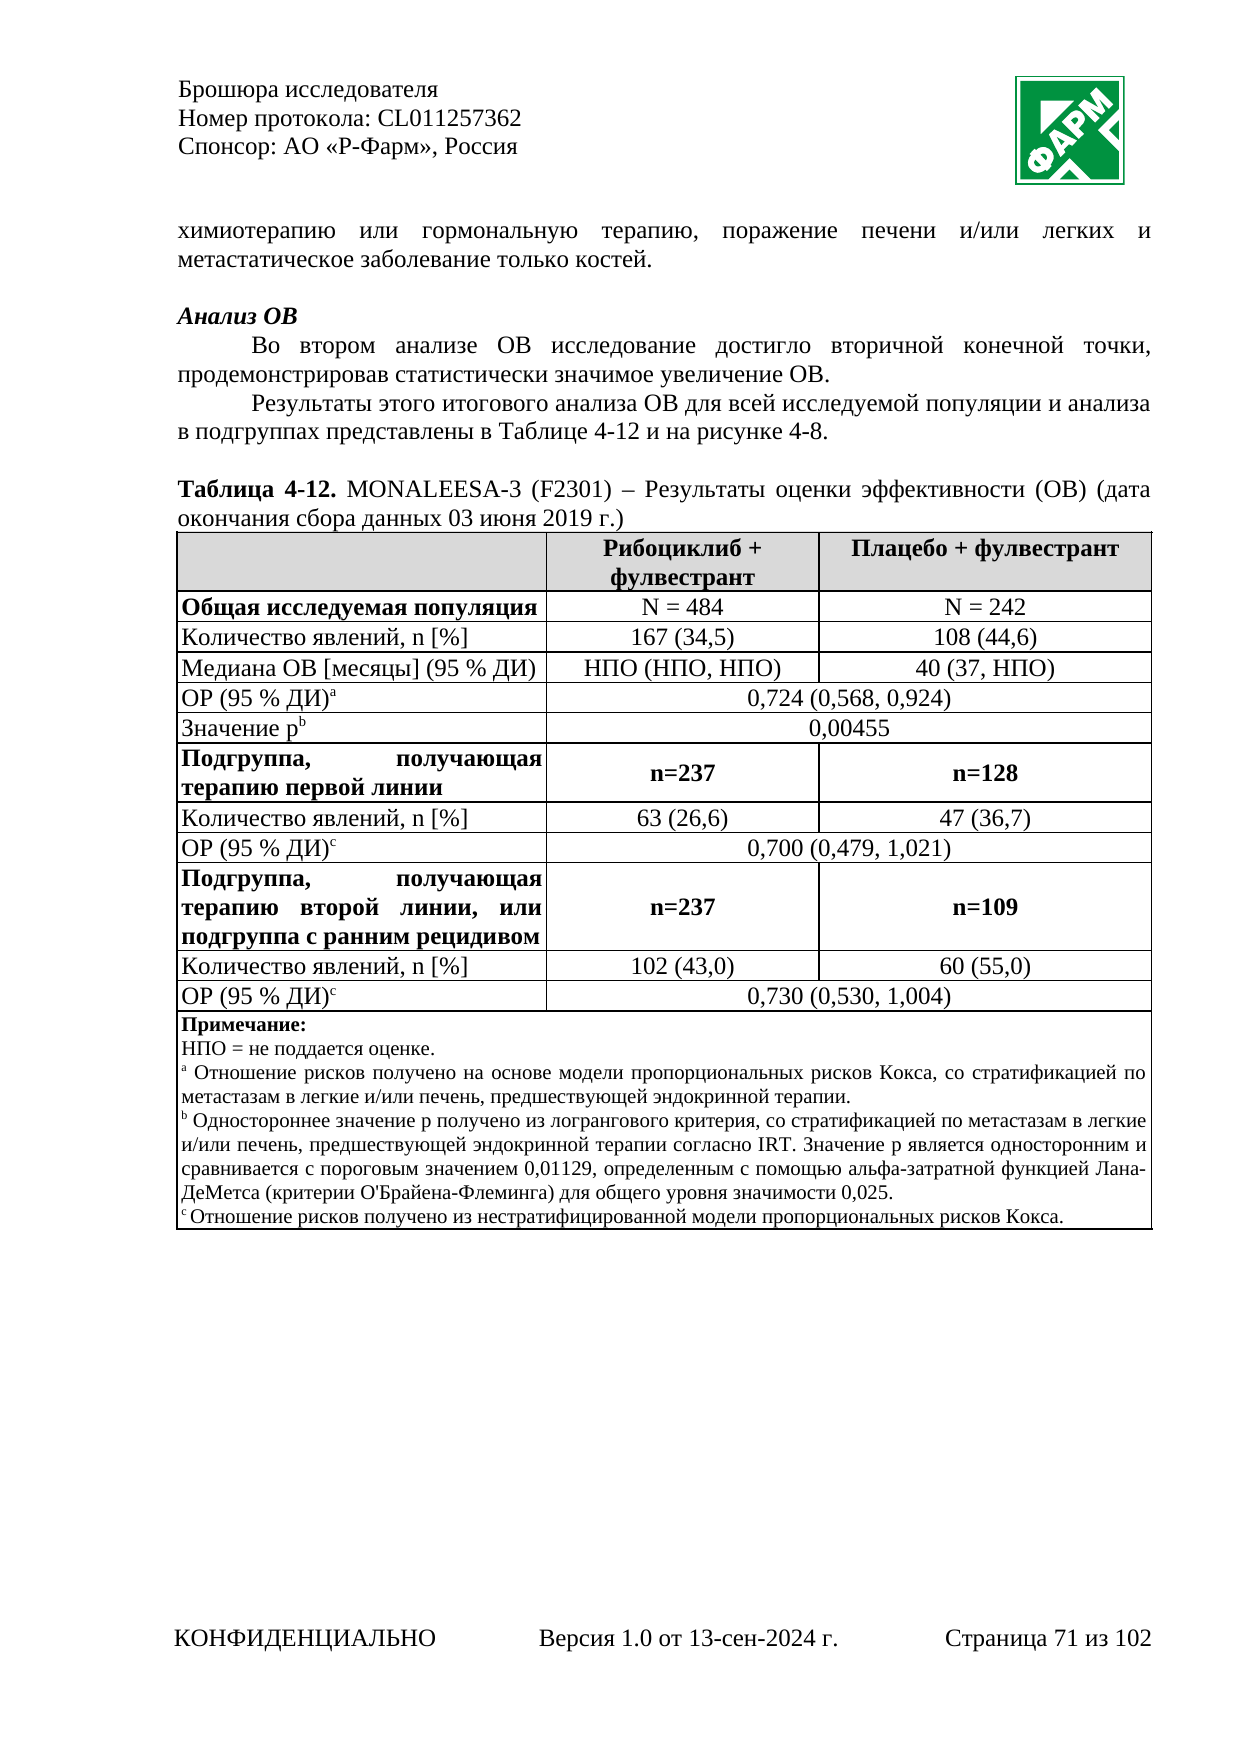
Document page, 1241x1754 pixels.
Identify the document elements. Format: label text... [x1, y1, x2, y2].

table_cell 40 (37, НПО) [820, 653, 1151, 681]
table_cell Общая исследуемая популяция [178, 592, 546, 621]
table_cell Подгруппа, получающая терапию второй линии, или подгруппа с ранним рецидивом [178, 863, 546, 949]
table_header Плацебо + фулвестрант [820, 533, 1151, 590]
table_cell N = 242 [820, 592, 1151, 621]
table_cell n=237 [547, 863, 818, 949]
table_header [178, 533, 546, 590]
table_cell n=237 [547, 744, 818, 801]
table_cell 167 (34,5) [547, 622, 818, 651]
text Во втором анализе ОВ исследование достигло вторичной конечной точки, продемонстрировав статистически значимое увеличение ОВ. [177, 330, 1152, 388]
table_cell ОР (95 % ДИ)с [178, 981, 546, 1010]
table_cell 63 (26,6) [547, 803, 818, 831]
table_cell Медиана ОВ [месяцы] (95 % ДИ) [178, 653, 546, 681]
table_cell Примечание: НПО = не поддается оценке. a Отношение рисков получено на основе модели пропорциональных рисков Кокса, со стратификацией по метастазам в легкие и/или печень, предшествующей эндокринной терапии. b Одностороннее значение р получено из логрангового критерия, со стратификацией по метастазам в легкие и/или печень, предшествующей эндокринной терапии согласно IRT. Значение р является односторонним и сравнивается с пороговым значением 0,01129, определенным с помощью альфа-затратной функцией Лана-ДеМетса (критерии О'Брайена-Флеминга) для общего уровня значимости 0,025. с Отношение рисков получено из нестратифицированной модели пропорциональных рисков Кокса. [178, 1012, 1151, 1228]
table_header Рибоциклиб + фулвестрант [547, 533, 818, 590]
table_cell Значение pb [178, 713, 546, 742]
table_cell НПО (НПО, НПО) [547, 653, 818, 681]
table_cell Количество явлений, n [%] [178, 803, 546, 831]
table_cell Подгруппа, получающая терапию первой линии [178, 744, 546, 801]
text Таблица 4-12. MONALEESA-3 (F2301) – Результаты оценки эффективности (ОВ) (дата окончания сбора данных 03 июня 2019 г.) [177, 474, 1152, 531]
table_cell ОР (95 % ДИ)с [178, 833, 546, 862]
table_cell 60 (55,0) [820, 951, 1151, 980]
table_cell 0,00455 [547, 713, 1151, 742]
table_cell 0,700 (0,479, 1,021) [547, 833, 1151, 862]
table_cell Количество явлений, n [%] [178, 951, 546, 980]
table_cell n=128 [820, 744, 1151, 801]
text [177, 215, 1152, 273]
table_cell 0,730 (0,530, 1,004) [547, 981, 1151, 1010]
table_cell 0,724 (0,568, 0,924) [547, 683, 1151, 712]
table_cell n=109 [820, 863, 1151, 949]
table_cell N = 484 [547, 592, 818, 621]
table_cell 47 (36,7) [820, 803, 1151, 831]
table_cell 108 (44,6) [820, 622, 1151, 651]
text Результаты этого итогового анализа ОВ для всей исследуемой популяции и анализа в подгруппах представлены в Таблице 4-12 и на рисунке 4-8. [177, 388, 1152, 445]
table_cell 102 (43,0) [547, 951, 818, 980]
table_cell Количество явлений, n [%] [178, 622, 546, 651]
text Анализ ОВ [177, 301, 1152, 330]
table_cell ОР (95 % ДИ)a [178, 683, 546, 712]
